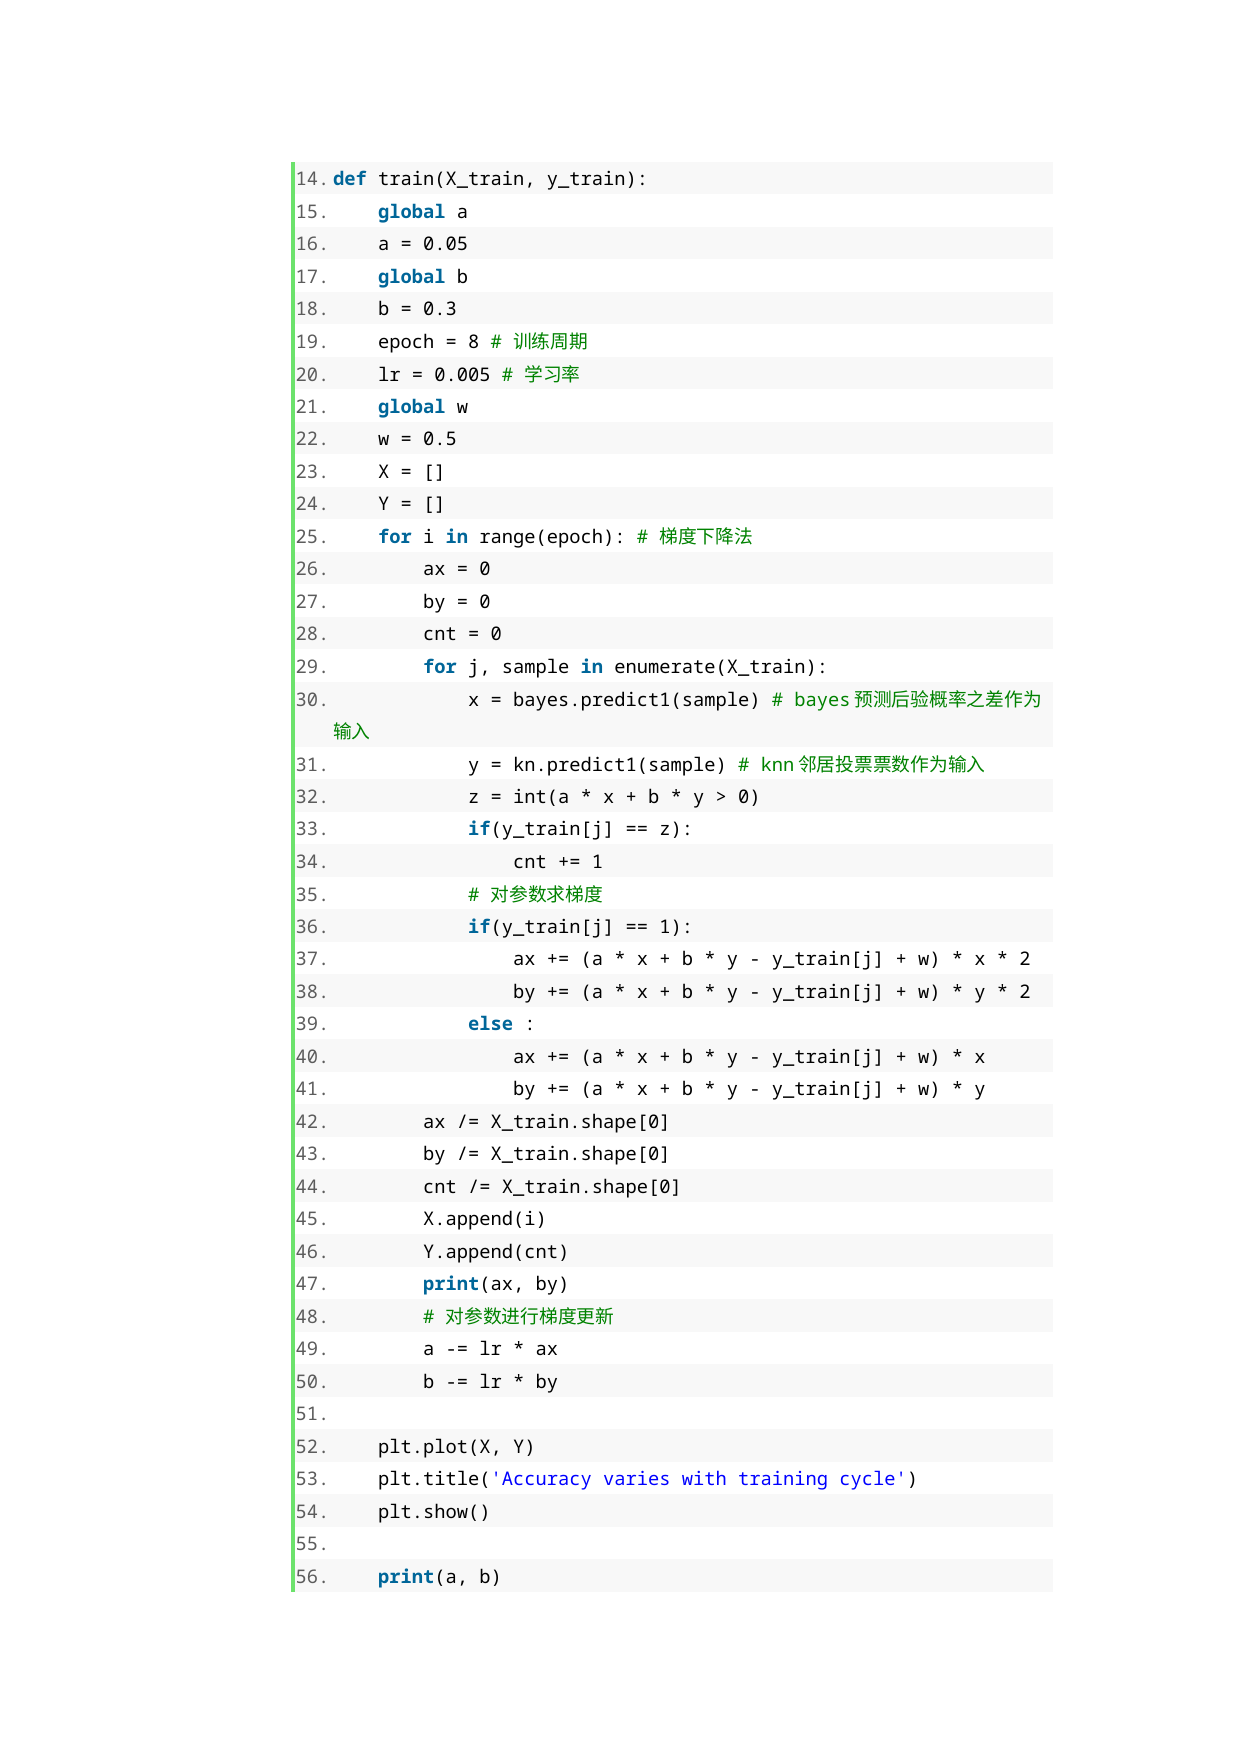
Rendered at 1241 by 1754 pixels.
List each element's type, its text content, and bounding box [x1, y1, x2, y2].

list ax /= X_train.shape[0] [295, 1104, 1053, 1137]
list ax += (a * x + b * y - y_train[j] + w) * x [295, 1039, 1053, 1072]
list w = 0.5 [295, 422, 1053, 454]
list plt.title('Accuracy varies with training cycle') [295, 1462, 1053, 1494]
list if(y_train[j] == z): [295, 812, 1053, 844]
list global b [295, 259, 1053, 292]
list plt.plot(X, Y) [295, 1429, 1053, 1462]
list by /= X_train.shape[0] [295, 1137, 1053, 1169]
list x = bayes.predict1(sample) # bayes预测后验概率之差作为输入 [295, 682, 1053, 747]
list cnt += 1 [295, 844, 1053, 877]
list y = kn.predict1(sample) # knn邻居投票票数作为输入 [295, 747, 1053, 779]
list epoch = 8 # 训练周期 [295, 324, 1053, 357]
list # 对参数求梯度 [295, 877, 1053, 909]
list by = 0 [295, 584, 1053, 617]
list cnt = 0 [295, 617, 1053, 649]
list print(a, b) [295, 1559, 1053, 1592]
list b -= lr * by [295, 1364, 1053, 1397]
list Y = [] [295, 487, 1053, 519]
list a = 0.05 [295, 227, 1053, 259]
list else : [295, 1007, 1053, 1039]
list a -= lr * ax [295, 1332, 1053, 1364]
list print(ax, by) [295, 1267, 1053, 1299]
list def train(X_train, y_train): [295, 162, 1053, 194]
list if(y_train[j] == 1): [295, 909, 1053, 942]
list by += (a * x + b * y - y_train[j] + w) * y [295, 1072, 1053, 1104]
list by += (a * x + b * y - y_train[j] + w) * y * 2 [295, 974, 1053, 1007]
list global a [295, 194, 1053, 227]
list X.append(i) [295, 1202, 1053, 1234]
list for i in range(epoch): # 梯度下降法 [295, 519, 1053, 552]
list for j, sample in enumerate(X_train): [295, 649, 1053, 682]
list X = [] [295, 454, 1053, 487]
list ax += (a * x + b * y - y_train[j] + w) * x * 2 [295, 942, 1053, 974]
list ax = 0 [295, 552, 1053, 584]
list # 对参数进行梯度更新 [295, 1299, 1053, 1332]
list cnt /= X_train.shape[0] [295, 1169, 1053, 1202]
list global w [295, 389, 1053, 422]
list Y.append(cnt) [295, 1234, 1053, 1267]
list plt.show() [295, 1494, 1053, 1527]
list z = int(a * x + b * y > 0) [295, 779, 1053, 812]
list b = 0.3 [295, 292, 1053, 324]
list lr = 0.005 # 学习率 [295, 357, 1053, 389]
